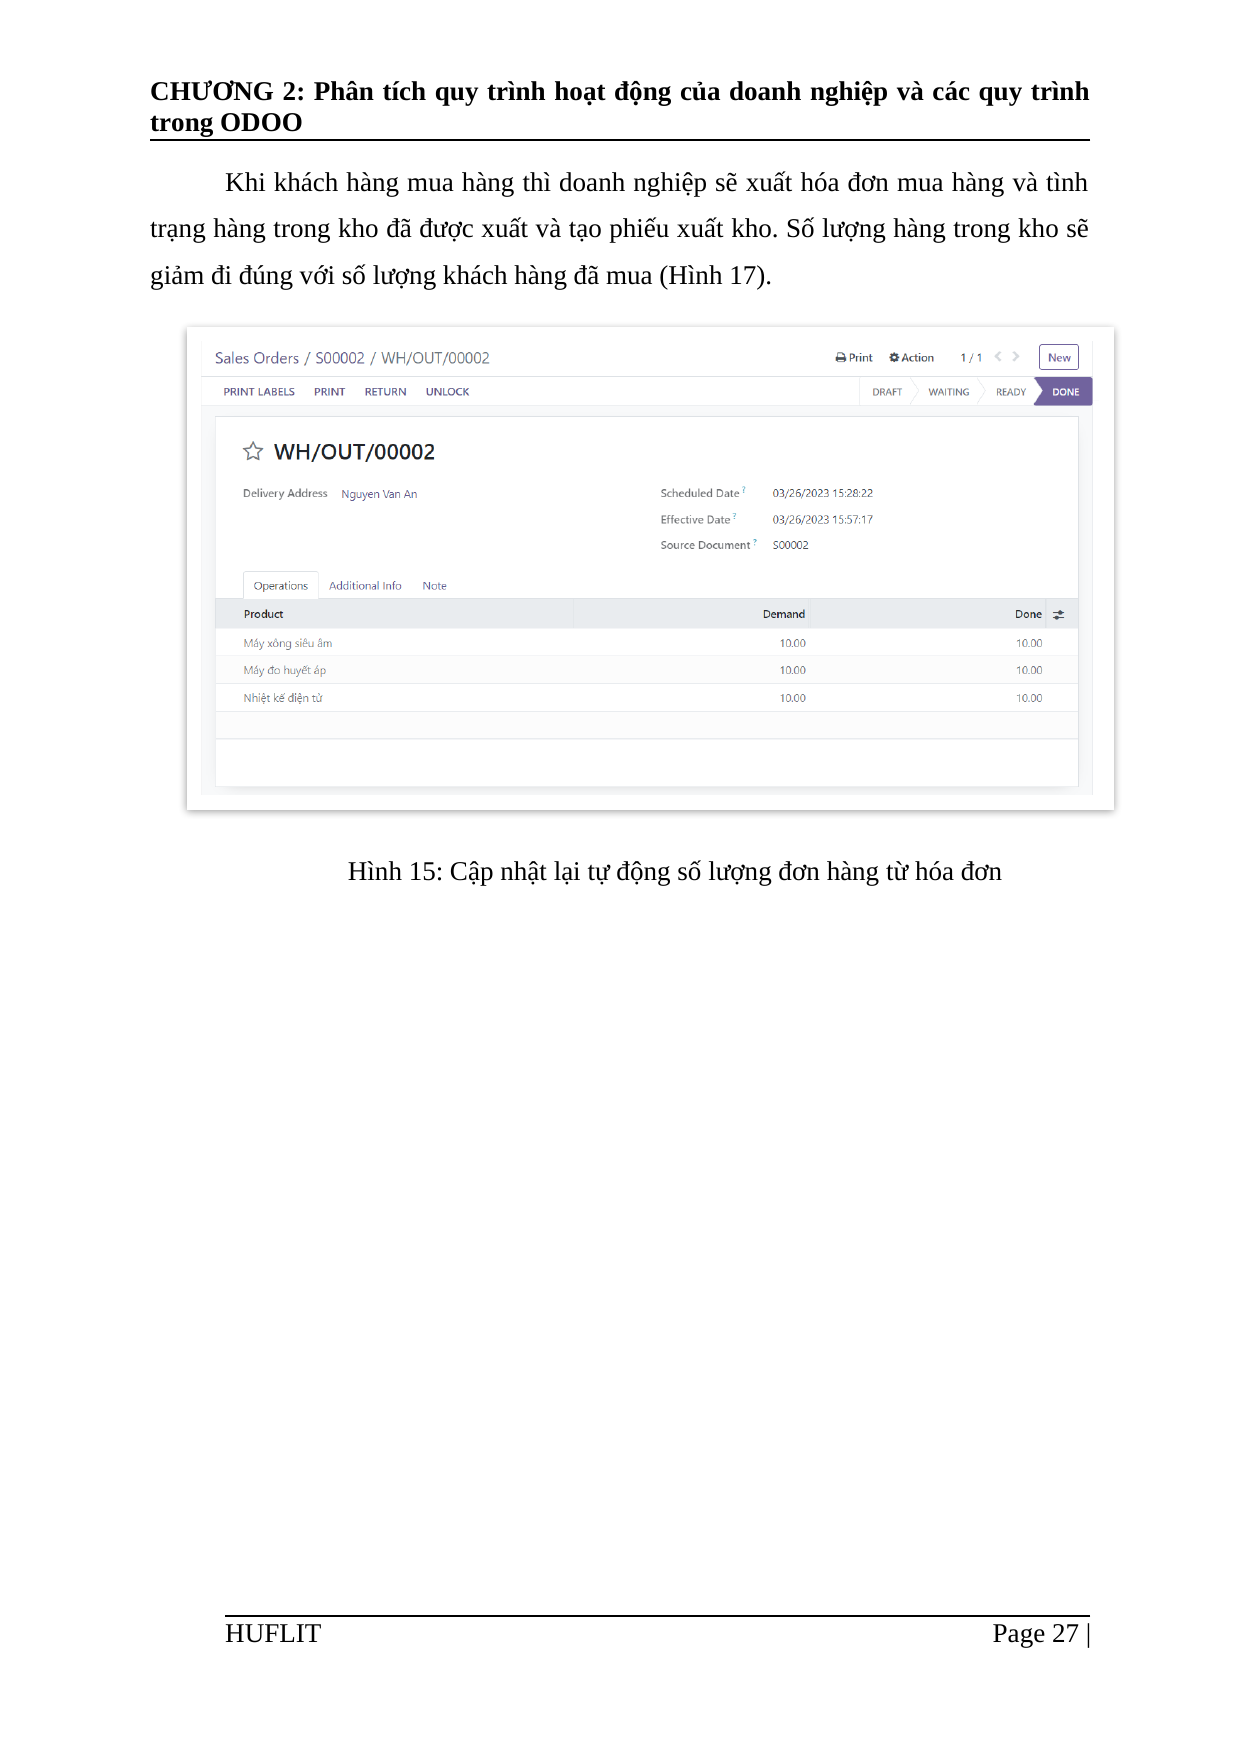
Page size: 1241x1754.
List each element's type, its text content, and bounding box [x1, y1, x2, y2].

text Khi khách hàng mua hàng thì doanh nghiệp sẽ xuất hóa đơn mua hàng và tình trạng hàng trong kho đã được xuất và tạo phiếu xuất kho. Số lượng hàng trong kho sẽ giảm đi đúng với số lượng khách hàng đã mua (Hình 17). [150, 166, 1090, 290]
picture [201, 341, 1099, 795]
text Hình 15: Cập nhật lại tự động số lượng đơn hàng từ hóa đơn [225, 855, 1125, 886]
